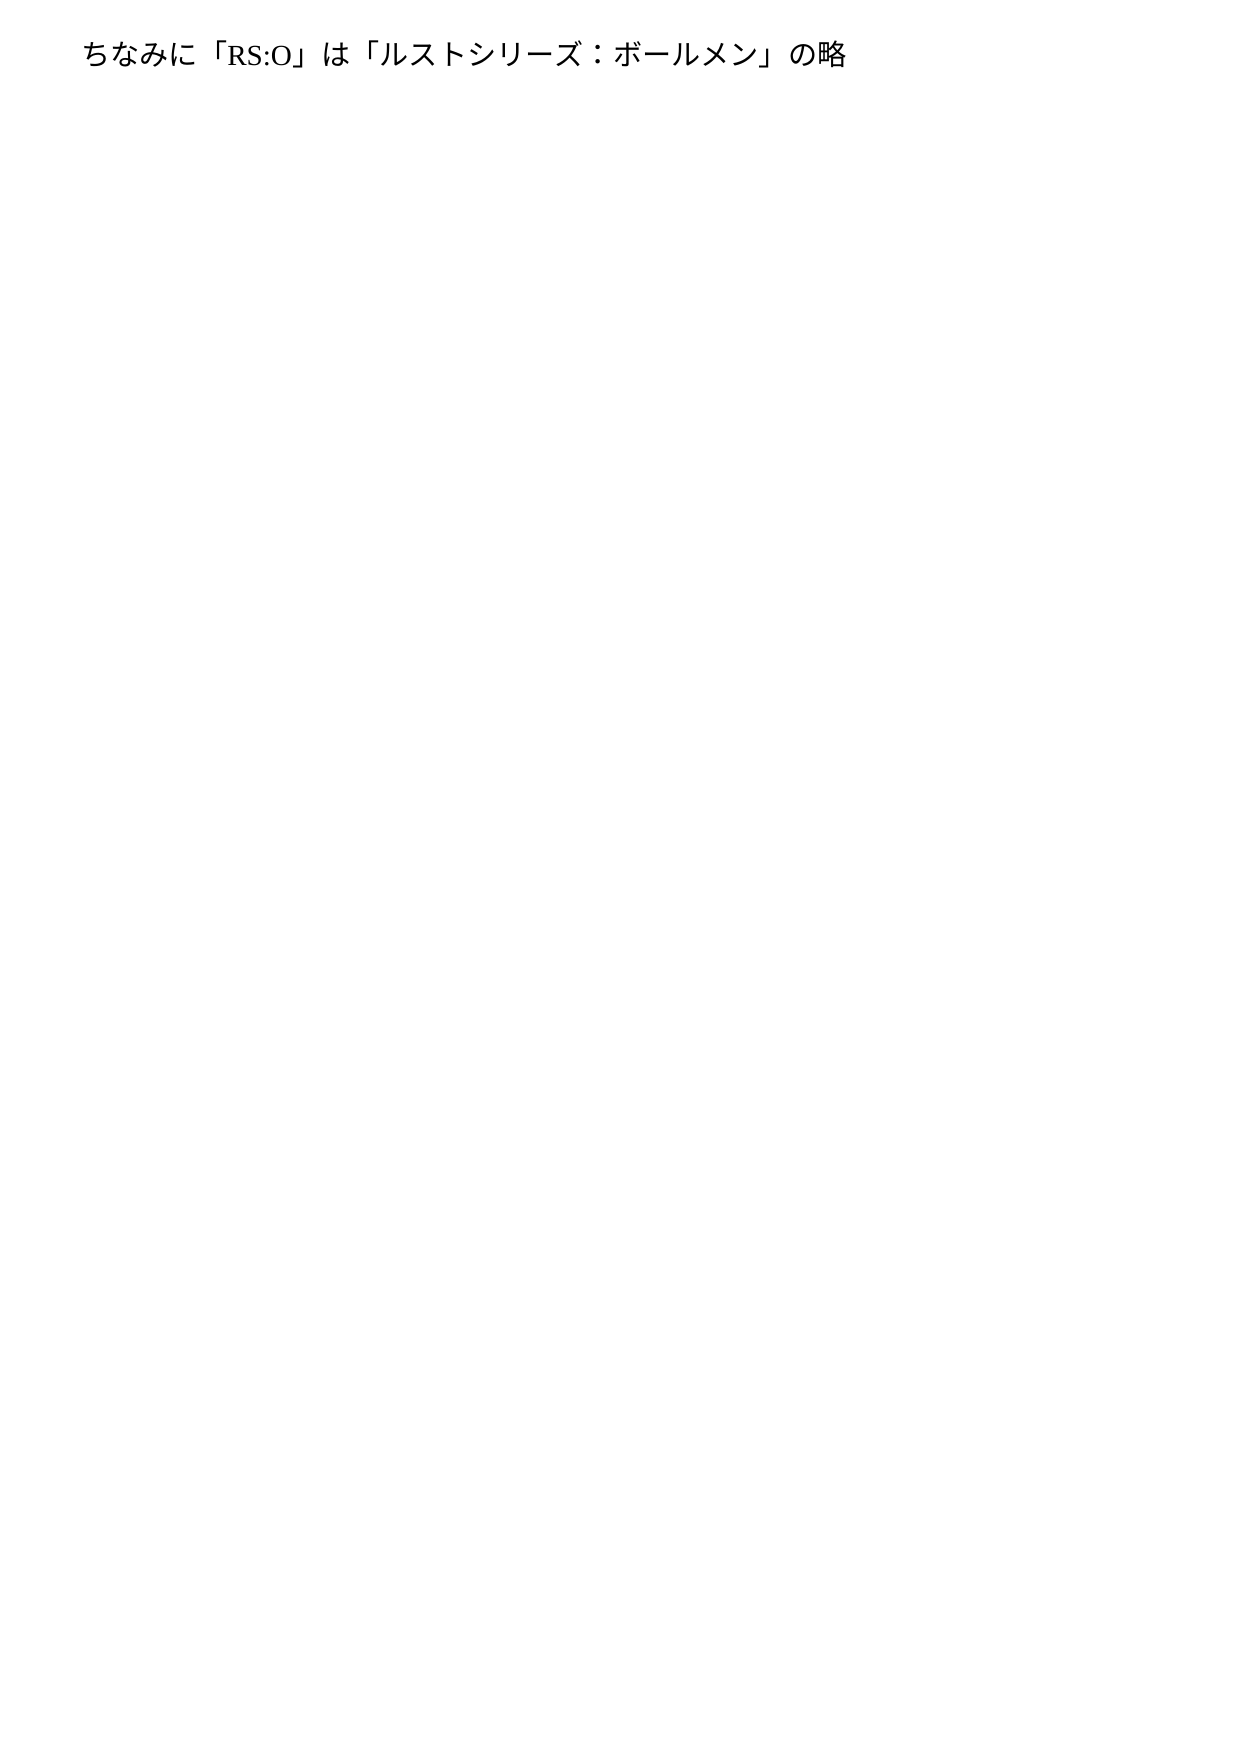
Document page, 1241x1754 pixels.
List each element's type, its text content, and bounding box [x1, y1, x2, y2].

text ちなみに「RS:Ο」は「ルストシリーズ：ボールメン」の略 [81, 37, 1215, 73]
